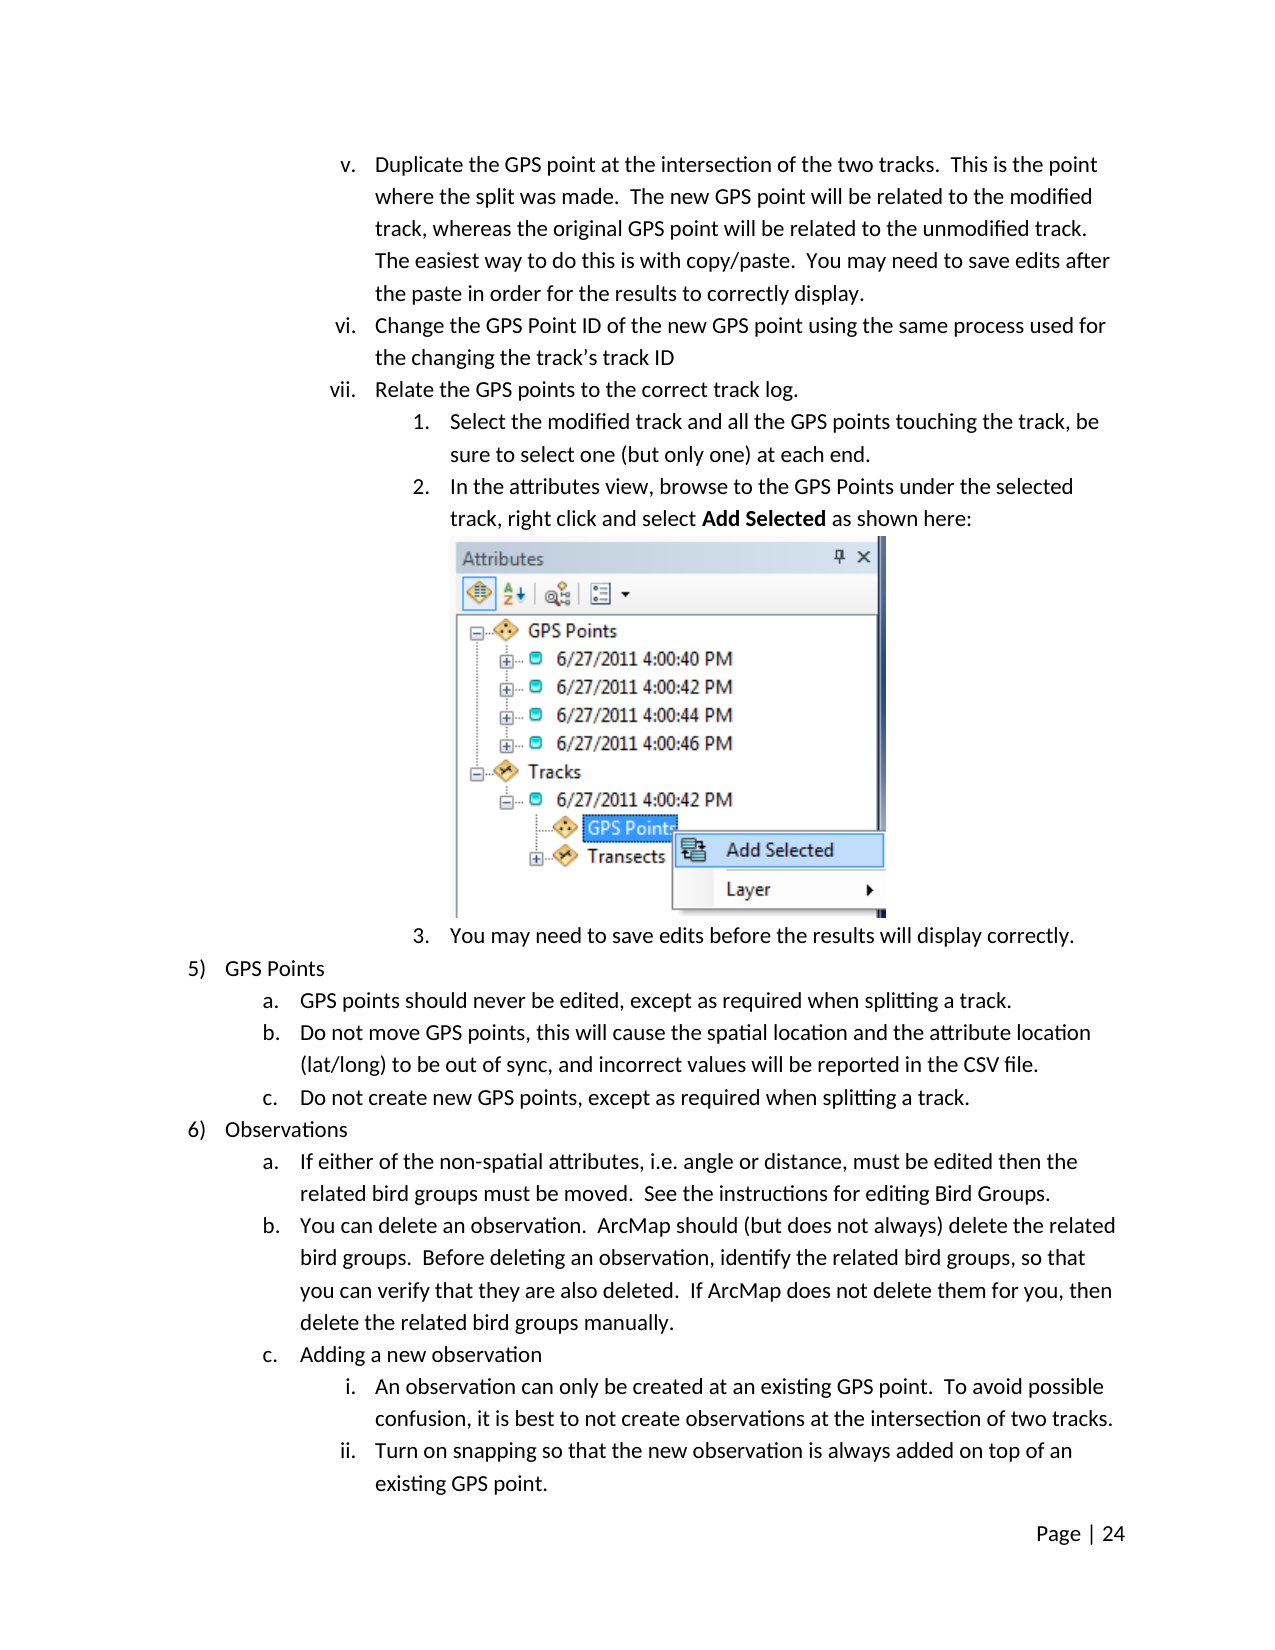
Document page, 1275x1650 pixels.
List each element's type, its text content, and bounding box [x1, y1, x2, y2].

list You may need to save edits before the results will display correctly. [412, 922, 1125, 950]
list Adding a new observation [262, 1340, 1125, 1368]
picture [450, 536, 886, 918]
list Do not move GPS points, this will cause the spatial location and the attribute location (lat/long) to be out of sync, and incorrect values will be reported in the CSV file. [262, 1018, 1125, 1078]
list You can delete an observation. ArcMap should (but does not always) delete the related bird groups. Before deleting an observation, identify the related bird groups, so that you can verify that they are also deleted. If ArcMap does not delete them for you, then delete the related bird groups manually. [262, 1211, 1125, 1336]
list Observations [187, 1115, 1125, 1143]
list GPS points should never be edited, except as required when splitting a track. [262, 986, 1125, 1014]
list An observation can only be created at an existing GPS point. To avoid possible confusion, it is best to not create observations at the intersection of two tracks. [356, 1372, 1125, 1432]
list If either of the non-spatial attributes, i.e. angle or distance, must be edited then the related bird groups must be moved. See the instructions for editing Bird Groups. [262, 1147, 1125, 1207]
list Turn on snapping so that the new observation is always added on top of an existing GPS point. [356, 1437, 1125, 1497]
list Do not create new GPS points, except as required when splitting a track. [262, 1083, 1125, 1111]
list Relate the GPS points to the correct track log. [356, 375, 1125, 403]
list Change the GPS Point ID of the new GPS point using the same process used for the changing the track’s track ID [356, 311, 1125, 371]
list Duplicate the GPS point at the intersection of the two tracks. This is the point where the split was made. The new GPS point will be related to the modified track, whereas the original GPS point will be related to the unmodified track. The easiest way to do this is with copy/paste. You may need to save edits after the paste in order for the results to correctly display. [356, 150, 1125, 307]
list Select the modified track and all the GPS points touching the track, be sure to select one (but only one) at each end. [412, 407, 1125, 468]
list GPS Points [187, 954, 1125, 982]
